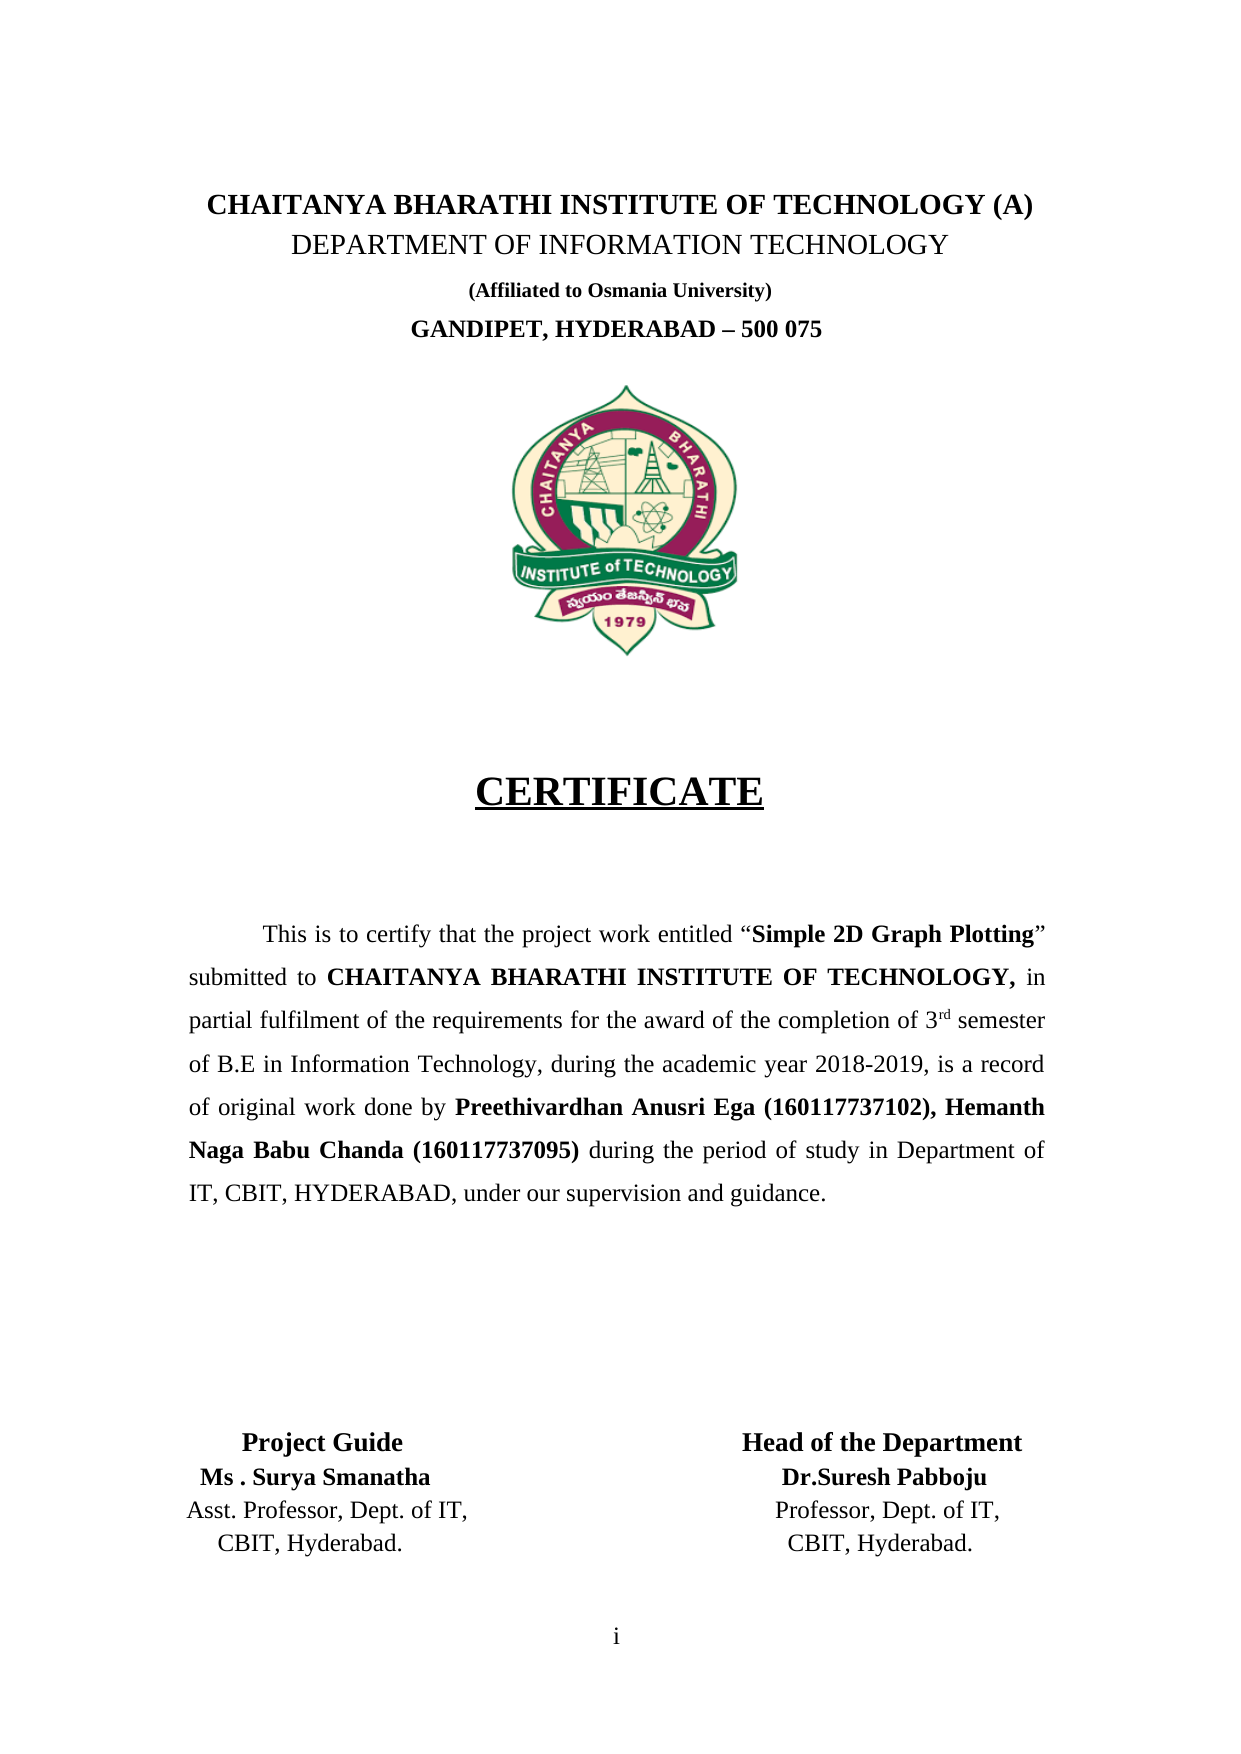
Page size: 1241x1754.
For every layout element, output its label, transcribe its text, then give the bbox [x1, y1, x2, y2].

text Ms . Surya Smanatha Dr.Suresh Pabboju [187, 1462, 1045, 1491]
text CBIT, Hyderabad. CBIT, Hyderabad. [186, 1528, 1045, 1557]
text CERTIFICATE [187, 766, 1051, 814]
text GANDIPET, HYDERABAD – 500 075 [187, 314, 1045, 342]
text DEPARTMENT OF INFORMATION TECHNOLOGY [187, 227, 1053, 261]
text Asst. Professor, Dept. of IT, Professor, Dept. of IT, [186, 1495, 1045, 1524]
text Project Guide Head of the Department [187, 1426, 1045, 1457]
text This is to certify that the project work entitled “Simple 2D Graph Plotting” submitted to CHAITANYA BHARATHI INSTITUTE OF TECHNOLOGY, in partial fulfilment of the requirements for the award of the completion of 3rd semester of B.E in Information Technology, during the academic year 2018-2019, is a record of original work done by Preethivardhan Anusri Ega (160117737102), Hemanth Naga Babu Chanda (160117737095) during the period of study in Department of IT, CBIT, HYDERABAD, under our supervision and guidance. [187, 919, 1045, 1207]
text (Affiliated to Osmania University) [187, 278, 1053, 302]
text CHAITANYA BHARATHI INSTITUTE OF TECHNOLOGY (A) [187, 187, 1045, 221]
picture [499, 382, 742, 659]
